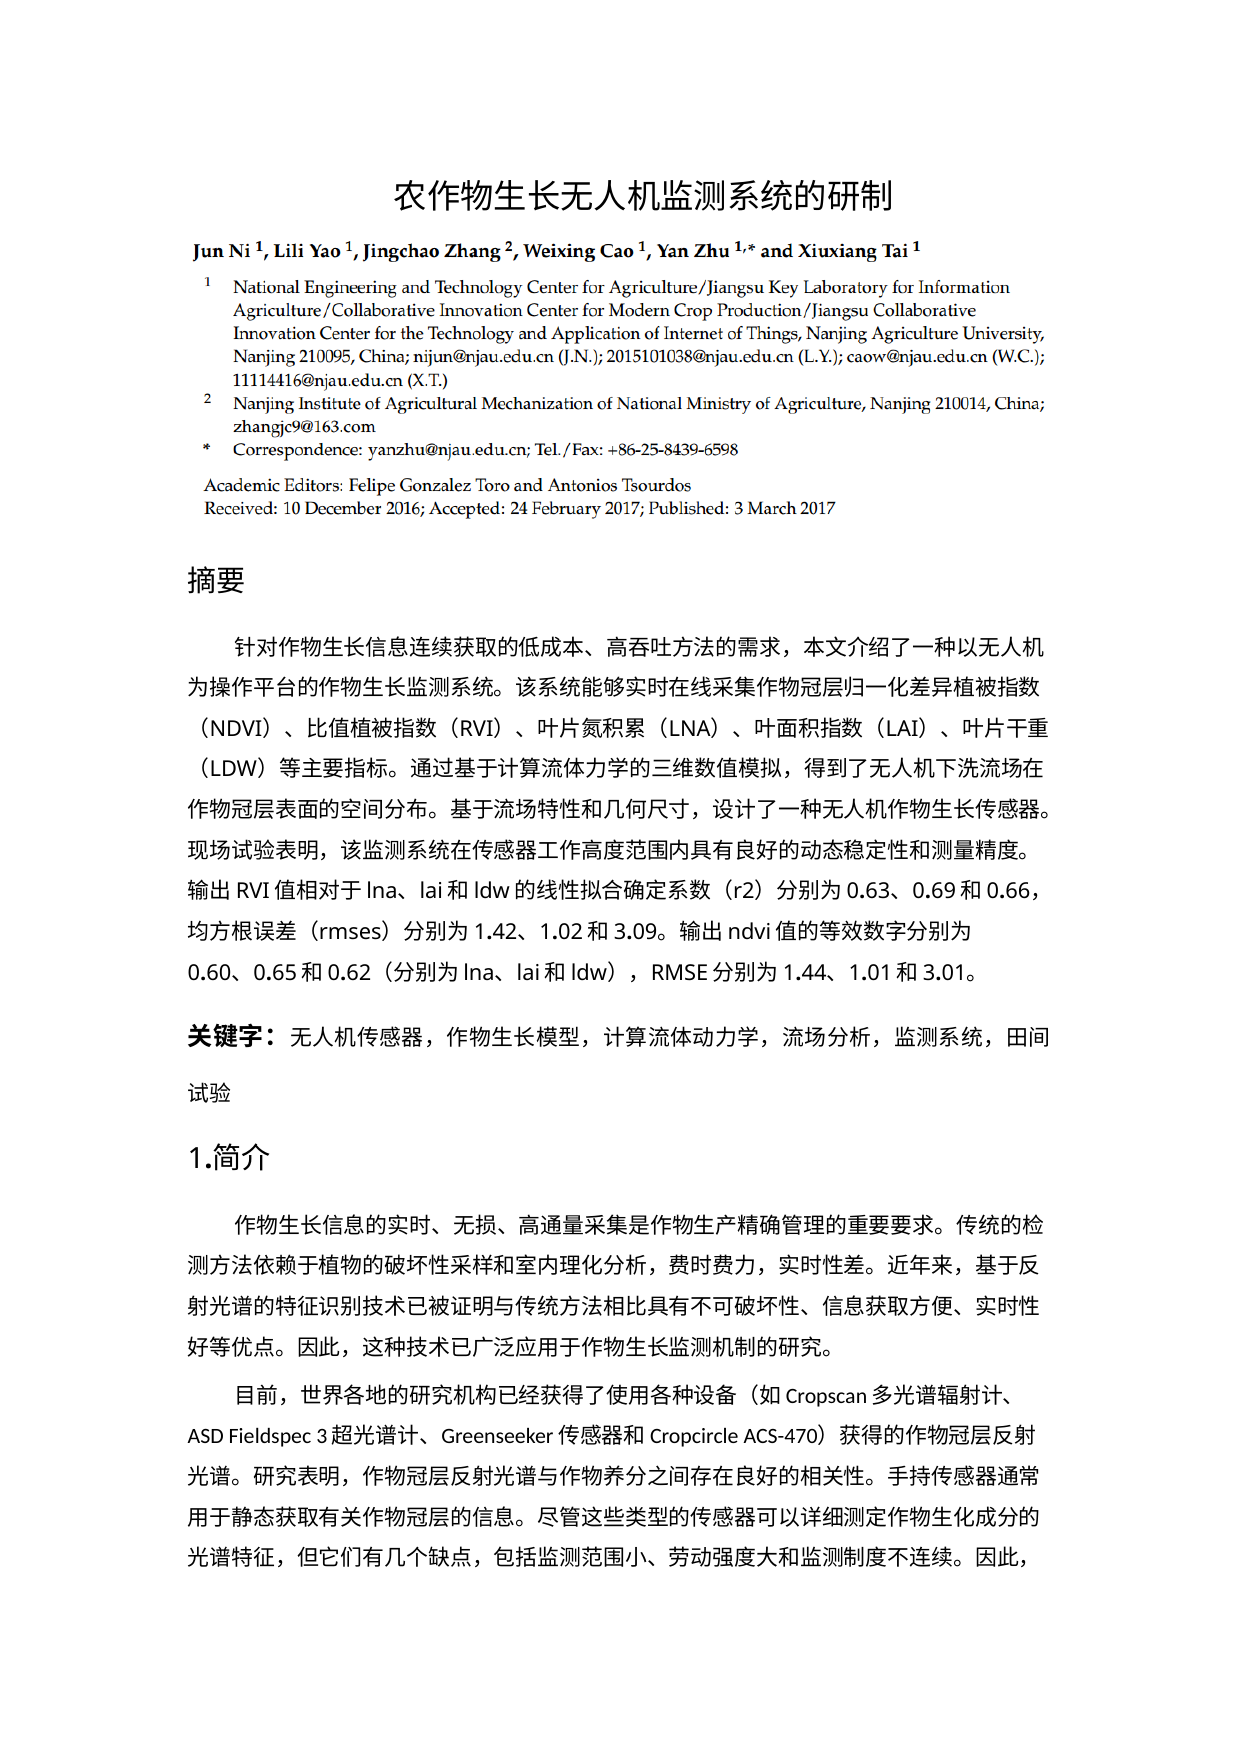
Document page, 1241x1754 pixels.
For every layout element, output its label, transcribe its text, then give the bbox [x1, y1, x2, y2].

text 1.简介 [187, 1124, 1053, 1189]
picture [187, 238, 1053, 526]
text 摘要 [187, 546, 1053, 611]
text 关键字：无人机传感器，作物生长模型，计算流体动力学，流场分析，监测系统，田间试验 [187, 1002, 1053, 1108]
text 农作物生长无人机监测系统的研制 [187, 162, 1053, 227]
text 作物生长信息的实时、无损、高通量采集是作物生产精确管理的重要要求。传统的检测方法依赖于植物的破坏性采样和室内理化分析，费时费力，实时性差。近年来，基于反射光谱的特征识别技术已被证明与传统方法相比具有不可破坏性、信息获取方便、实时性好等优点。因此，这种技术已广泛应用于作物生长监测机制的研究。 [187, 1207, 1053, 1362]
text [187, 1377, 1053, 1572]
text 针对作物生长信息连续获取的低成本、高吞吐方法的需求，本文介绍了一种以无人机为操作平台的作物生长监测系统。该系统能够实时在线采集作物冠层归一化差异植被指数（NDVI）、比值植被指数（RVI）、叶片氮积累（LNA）、叶面积指数（LAI）、叶片干重（LDW）等主要指标。通过基于计算流体力学的三维数值模拟，得到了无人机下洗流场在作物冠层表面的空间分布。基于流场特性和几何尺寸，设计了一种无人机作物生长传感器。现场试验表明，该监测系统在传感器工作高度范围内具有良好的动态稳定性和测量精度。输出RVI值相对于lna、lai和ldw的线性拟合确定系数（r2）分别为0.63、0.69和0.66，均方根误差（rmses）分别为1.42、1.02和3.09。输出ndvi值的等效数字分别为0.60、0.65和0.62（分别为lna、lai和ldw），RMSE分别为1.44、1.01和3.01。 [187, 629, 1053, 987]
